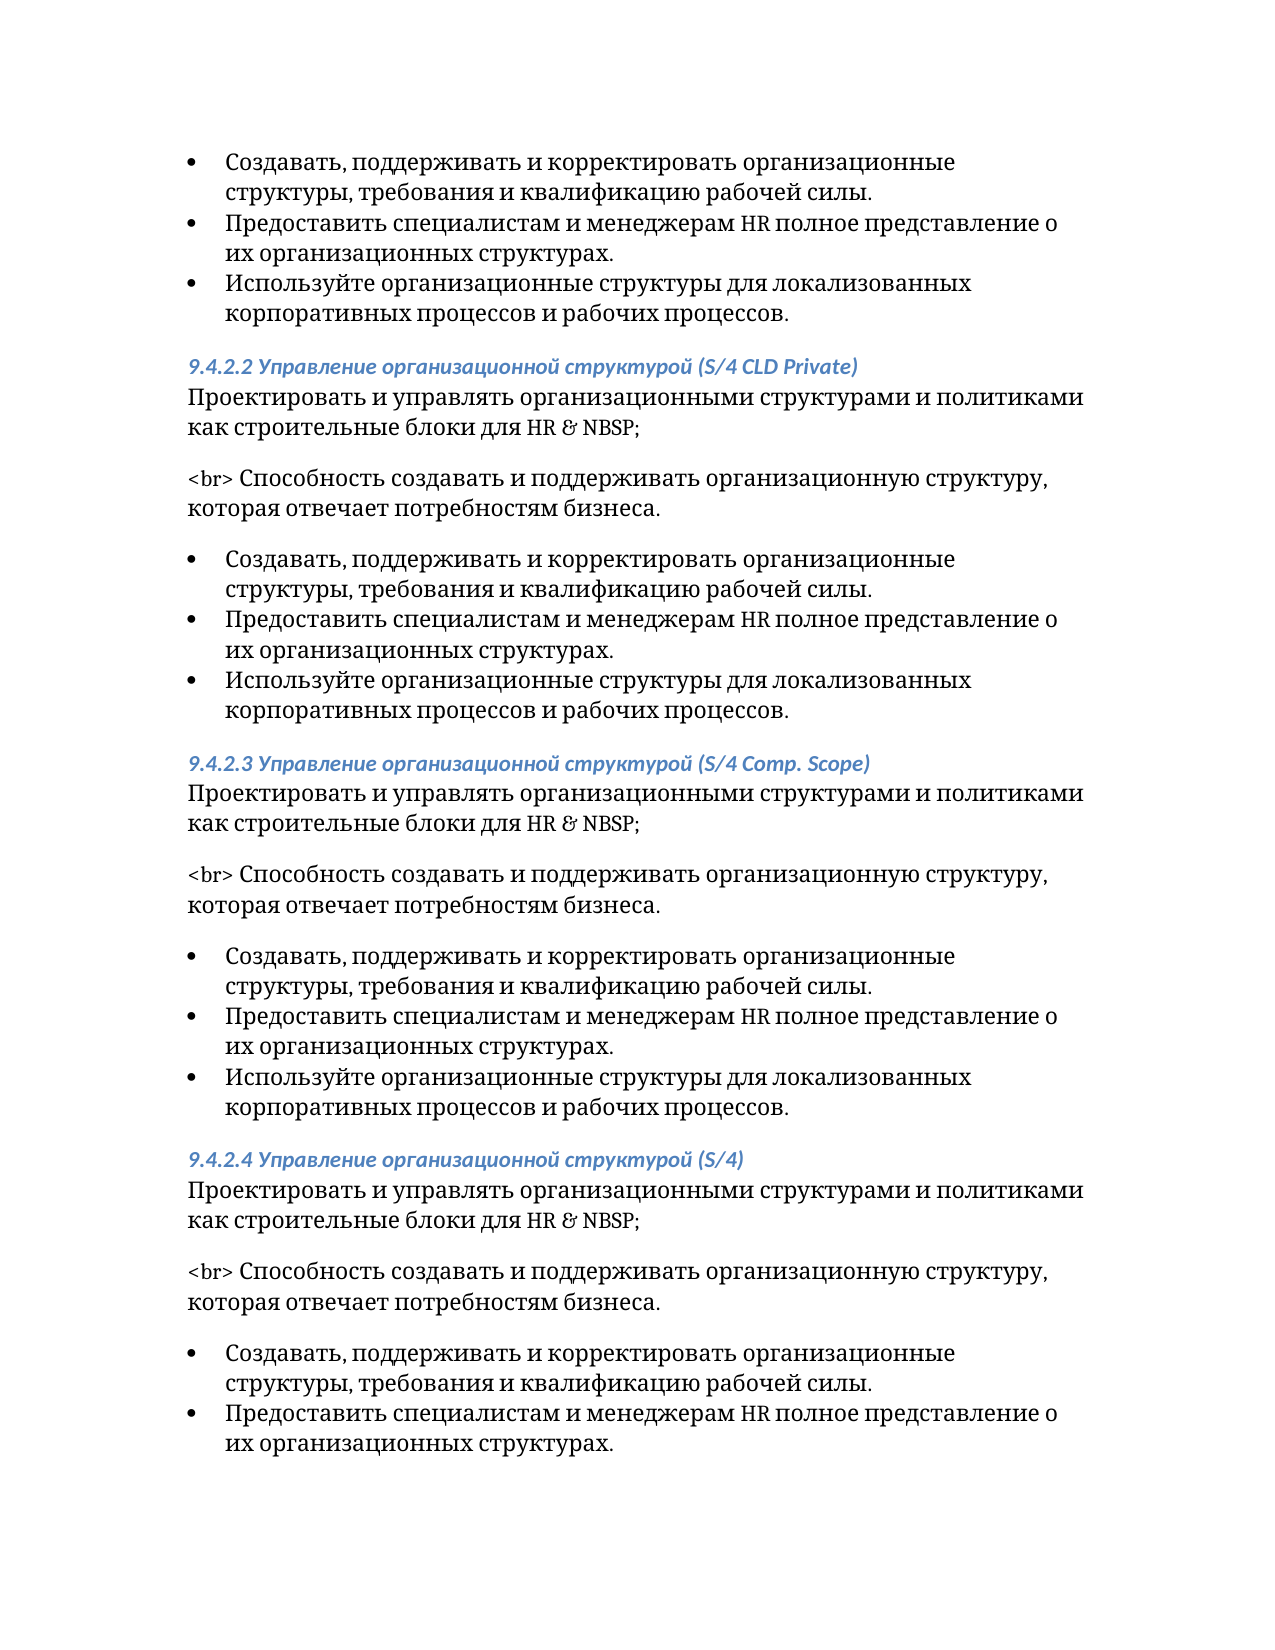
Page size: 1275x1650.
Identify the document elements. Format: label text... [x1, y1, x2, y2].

list Предоставить специалистам и менеджерам HR полное представление о их организационных структурах. [187, 607, 1087, 664]
text Проектировать и управлять организационными структурами и политиками как строительные блоки для HR & NBSP; [187, 781, 1087, 838]
list Используйте организационные структуры для локализованных корпоративных процессов и рабочих процессов. [187, 668, 1087, 724]
list Используйте организационные структуры для локализованных корпоративных процессов и рабочих процессов. [187, 271, 1087, 327]
list Используйте организационные структуры для локализованных корпоративных процессов и рабочих процессов. [187, 1064, 1087, 1121]
subtitle 9.4.2.2 Управление организационной структурой (S/4 CLD Private) [187, 352, 1087, 380]
list Создавать, поддерживать и корректировать организационные структуры, требования и квалификацию рабочей силы. [187, 150, 1087, 207]
list Предоставить специалистам и менеджерам HR полное представление о их организационных структурах. [187, 1401, 1087, 1457]
text <br> Способность создавать и поддерживать организационную структуру, которая отвечает потребностям бизнеса. [187, 862, 1087, 919]
list Создавать, поддерживать и корректировать организационные структуры, требования и квалификацию рабочей силы. [187, 943, 1087, 1000]
subtitle 9.4.2.4 Управление организационной структурой (S/4) [187, 1146, 1087, 1174]
subtitle 9.4.2.3 Управление организационной структурой (S/4 Comp. Scope) [187, 749, 1087, 777]
list Предоставить специалистам и менеджерам HR полное представление о их организационных структурах. [187, 1004, 1087, 1061]
list Предоставить специалистам и менеджерам HR полное представление о их организационных структурах. [187, 210, 1087, 267]
list Создавать, поддерживать и корректировать организационные структуры, требования и квалификацию рабочей силы. [187, 1340, 1087, 1397]
text Проектировать и управлять организационными структурами и политиками как строительные блоки для HR & NBSP; [187, 1178, 1087, 1234]
text Проектировать и управлять организационными структурами и политиками как строительные блоки для HR & NBSP; [187, 384, 1087, 441]
list Создавать, поддерживать и корректировать организационные структуры, требования и квалификацию рабочей силы. [187, 547, 1087, 603]
text <br> Способность создавать и поддерживать организационную структуру, которая отвечает потребностям бизнеса. [187, 1259, 1087, 1316]
text <br> Способность создавать и поддерживать организационную структуру, которая отвечает потребностям бизнеса. [187, 466, 1087, 522]
